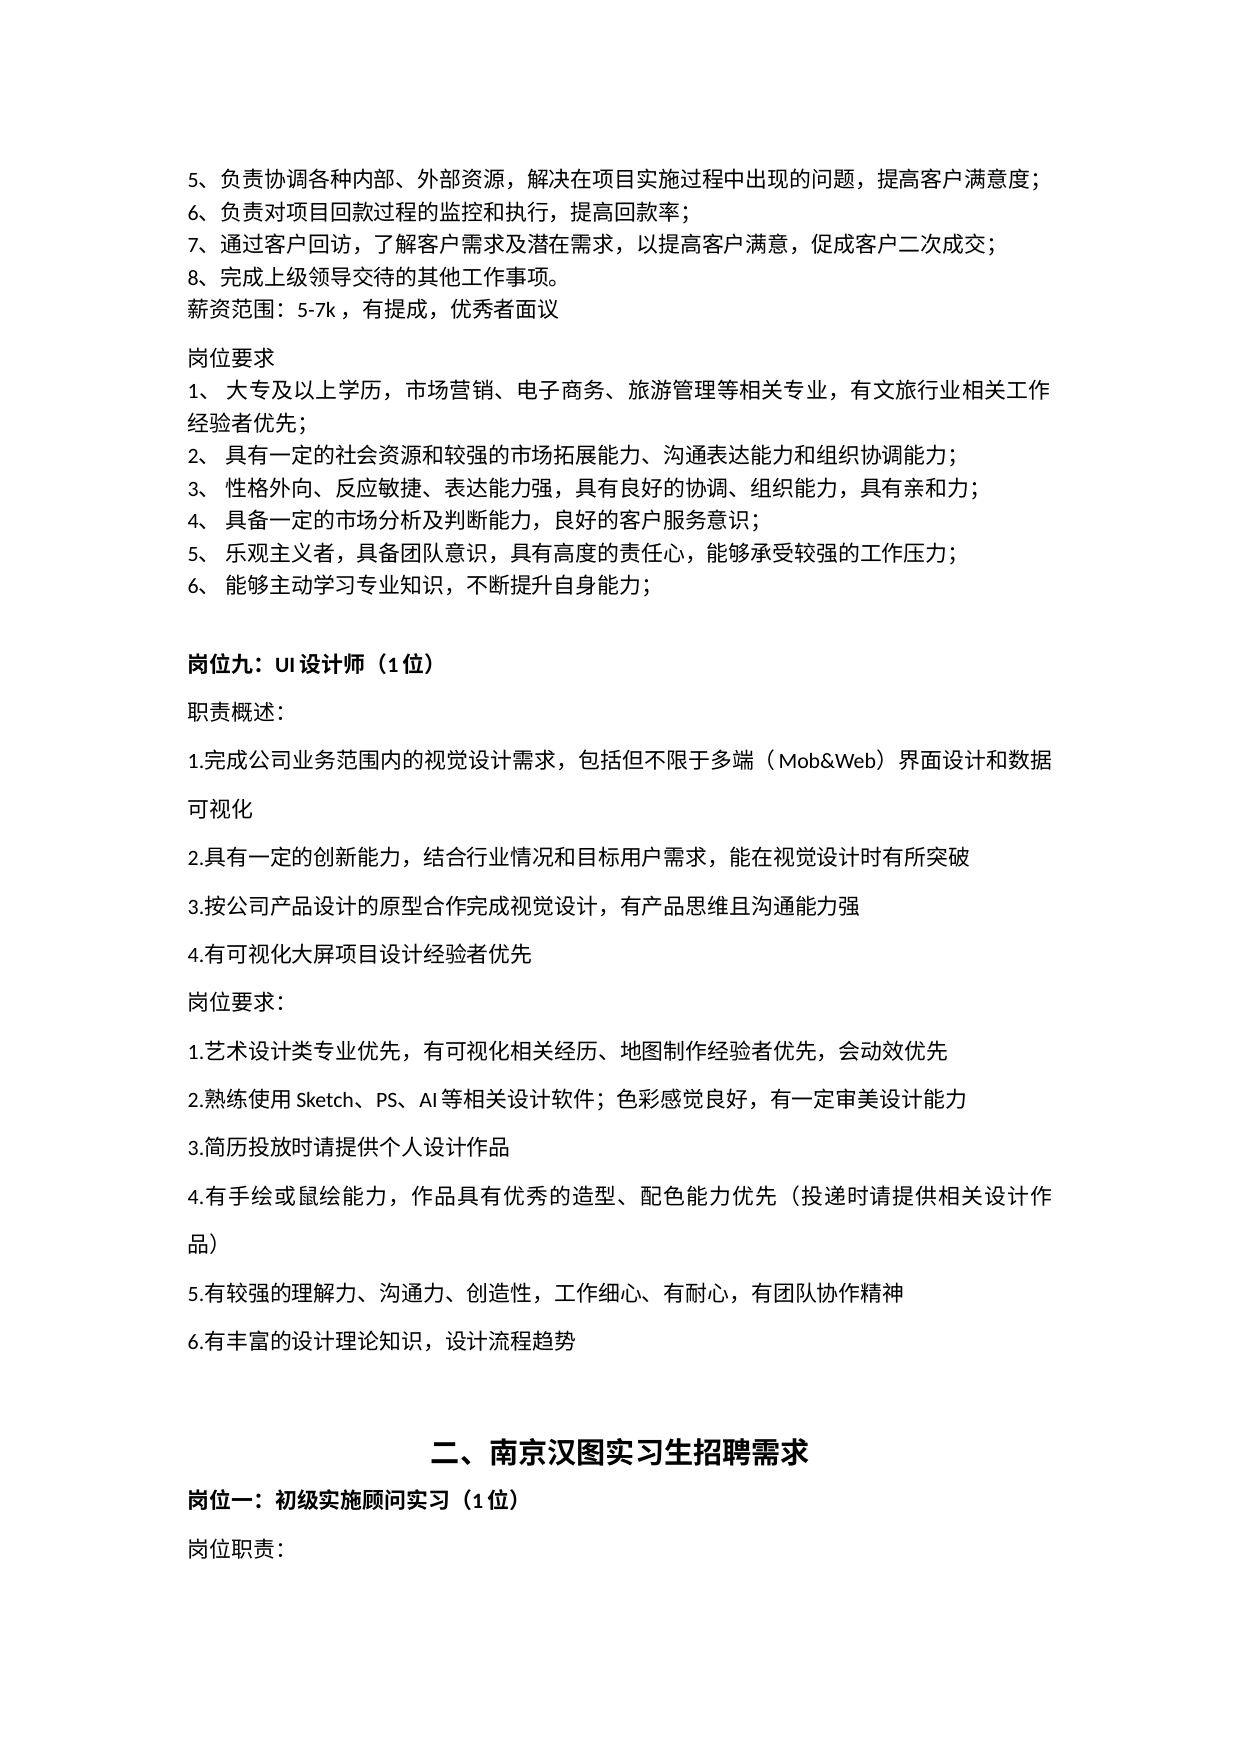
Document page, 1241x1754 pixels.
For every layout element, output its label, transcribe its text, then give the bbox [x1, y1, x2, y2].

text 4.有可视化大屏项目设计经验者优先 [187, 937, 1053, 969]
text 6、 能够主动学习专业知识，不断提升自身能力； [187, 568, 1053, 600]
text 7、通过客户回访，了解客户需求及潜在需求，以提高客户满意，促成客户二次成交； [187, 227, 1053, 259]
text 5.有较强的理解力、沟通力、创造性，工作细心、有耐心，有团队协作精神 [187, 1275, 1053, 1308]
text 岗位要求： [187, 985, 1053, 1017]
text 4、 具备一定的市场分析及判断能力，良好的客户服务意识； [187, 503, 1053, 535]
text 2.具有一定的创新能力，结合行业情况和目标用户需求，能在视觉设计时有所突破 [187, 840, 1053, 872]
text 1、 大专及以上学历，市场营销、电子商务、旅游管理等相关专业，有文旅行业相关工作经验者优先； [187, 373, 1053, 438]
text 2.熟练使用Sketch、PS、AI等相关设计软件；色彩感觉良好，有一定审美设计能力 [187, 1082, 1053, 1114]
text 2、 具有一定的社会资源和较强的市场拓展能力、沟通表达能力和组织协调能力； [187, 438, 1053, 470]
text 1.完成公司业务范围内的视觉设计需求，包括但不限于多端（Mob&Web）界面设计和数据可视化 [187, 743, 1053, 824]
text 二、南京汉图实习生招聘需求 [187, 1418, 1053, 1483]
text 岗位职责： [187, 1531, 1053, 1564]
text 6、负责对项目回款过程的监控和执行，提高回款率； [187, 194, 1053, 227]
text 岗位一：初级实施顾问实习（1位） [187, 1483, 1053, 1515]
text 岗位要求 [187, 340, 1053, 373]
text 3.按公司产品设计的原型合作完成视觉设计，有产品思维且沟通能力强 [187, 888, 1053, 921]
text 3.简历投放时请提供个人设计作品 [187, 1130, 1053, 1162]
text 岗位九：UI设计师（1位） [187, 646, 1053, 679]
text 3、 性格外向、反应敏捷、表达能力强，具有良好的协调、组织能力，具有亲和力； [187, 470, 1053, 503]
text 薪资范围：5-7k ，有提成，优秀者面议 [187, 292, 1053, 324]
text 5、 乐观主义者，具备团队意识，具有高度的责任心，能够承受较强的工作压力； [187, 535, 1053, 568]
text 4.有手绘或鼠绘能力，作品具有优秀的造型、配色能力优先（投递时请提供相关设计作品） [187, 1178, 1053, 1259]
text 5、负责协调各种内部、外部资源，解决在项目实施过程中出现的问题，提高客户满意度； [187, 162, 1053, 194]
text 1.艺术设计类专业优先，有可视化相关经历、地图制作经验者优先，会动效优先 [187, 1033, 1053, 1066]
text 8、完成上级领导交待的其他工作事项。 [187, 259, 1053, 292]
text 职责概述： [187, 694, 1053, 727]
text 6.有丰富的设计理论知识，设计流程趋势 [187, 1324, 1053, 1356]
